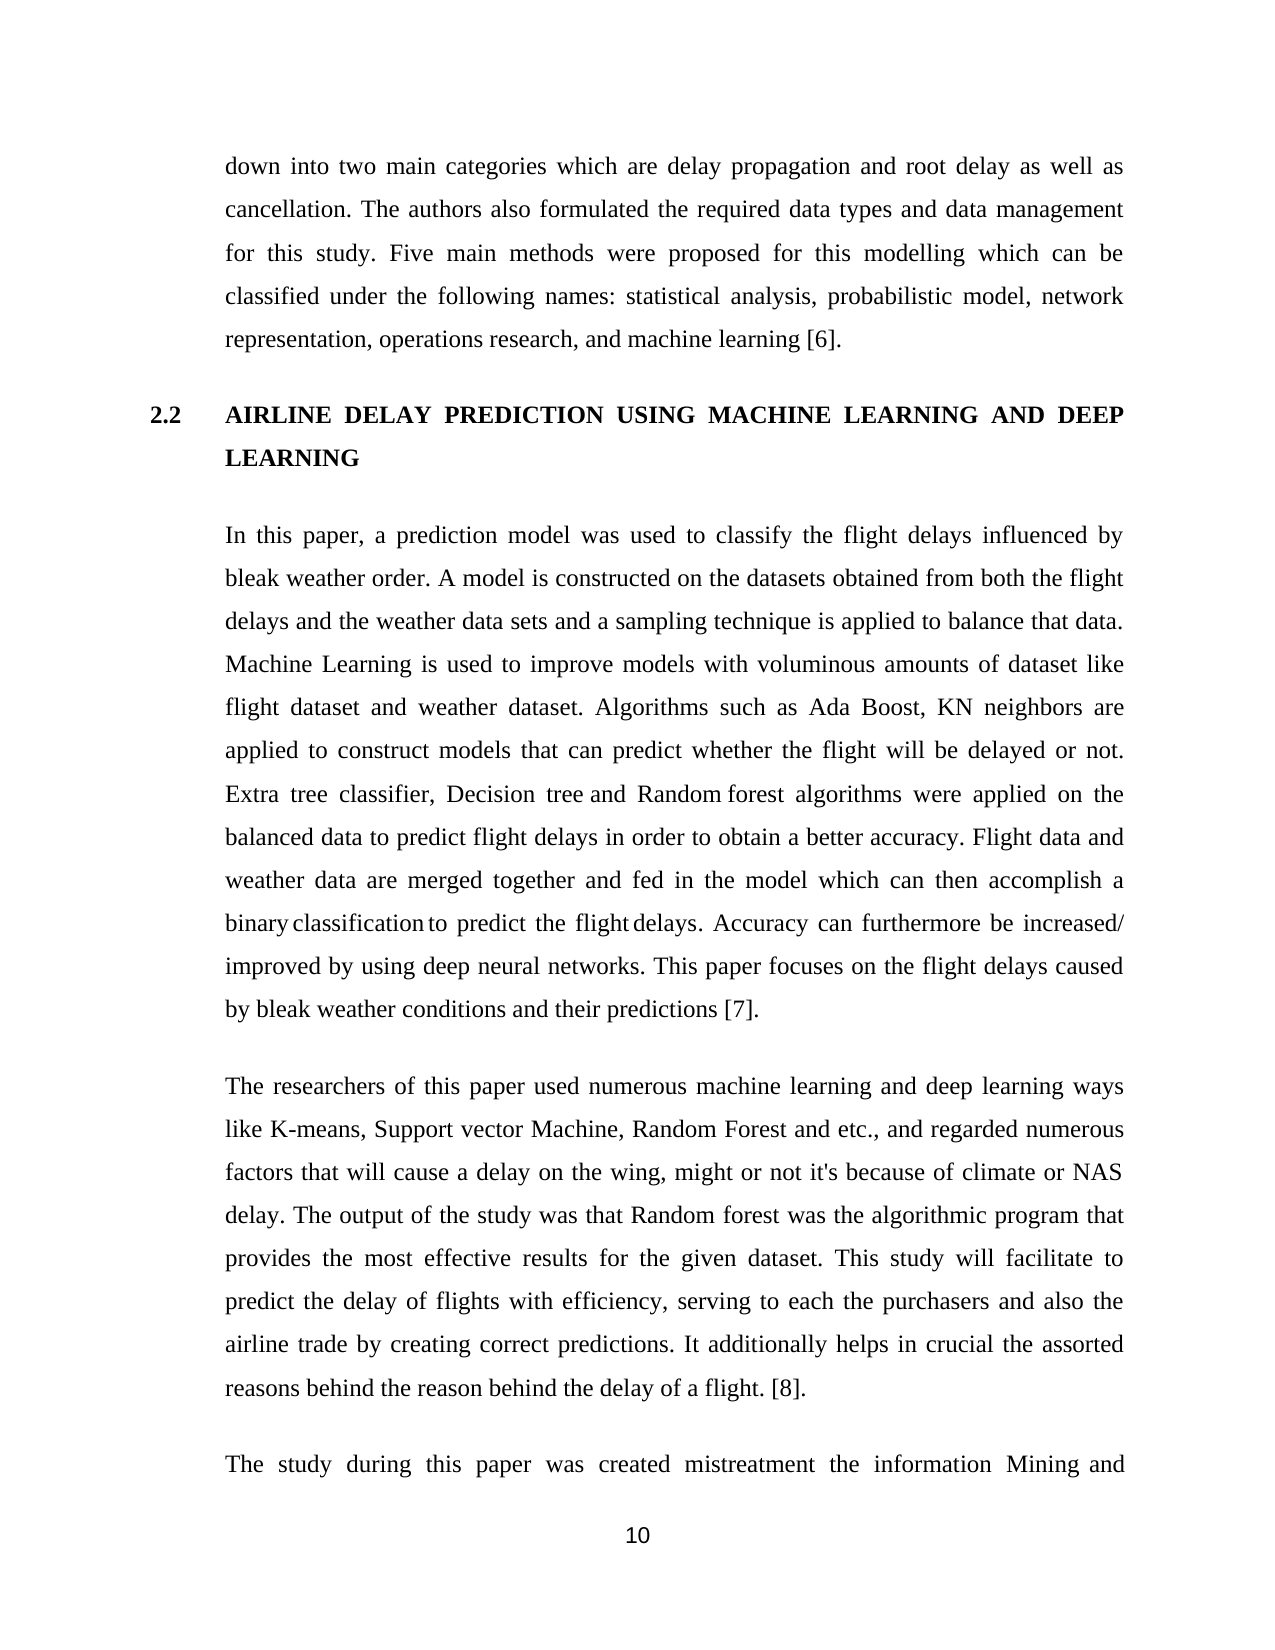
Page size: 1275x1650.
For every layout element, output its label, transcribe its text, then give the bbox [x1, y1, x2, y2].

text The researchers of this paper used numerous machine learning and deep learning ways like K-means, Support vector Machine, Random Forest and etc., and regarded numerous factors that will cause a delay on the wing, might or not it's because of climate or NAS delay. The output of the study was that Random forest was the algorithmic program that provides the most effective results for the given dataset. This study will facilitate to predict the delay of flights with efficiency, serving to each the purchasers and also the airline trade by creating correct predictions. It additionally helps in crucial the assorted reasons behind the reason behind the delay of a flight. [8]. [225, 1071, 1125, 1401]
text In this paper, a prediction model was used to classify the flight delays influenced by bleak weather order. A model is constructed on the datasets obtained from both the flight delays and the weather data sets and a sampling technique is applied to balance that data. Machine Learning is used to improve models with voluminous amounts of dataset like flight dataset and weather dataset. Algorithms such as Ada Boost, KN neighbors are applied to construct models that can predict whether the flight will be delayed or not. Extra tree classifier, Decision tree and Random forest algorithms were applied on the balanced data to predict flight delays in order to obtain a better accuracy. Flight data and weather data are merged together and fed in the model which can then accomplish a binary classification to predict the flight delaysi. Accuracy can furthermore be increased/ improved by using deep neural networks. This paper focuses on the flight delays caused by bleak weather conditions and their predictions [7]. [225, 520, 1125, 1023]
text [225, 1449, 1125, 1478]
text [225, 151, 1125, 353]
text 2.2 AIRLINE DELAY PREDICTION USING MACHINE LEARNING AND DEEP LEARNING [150, 400, 1125, 472]
